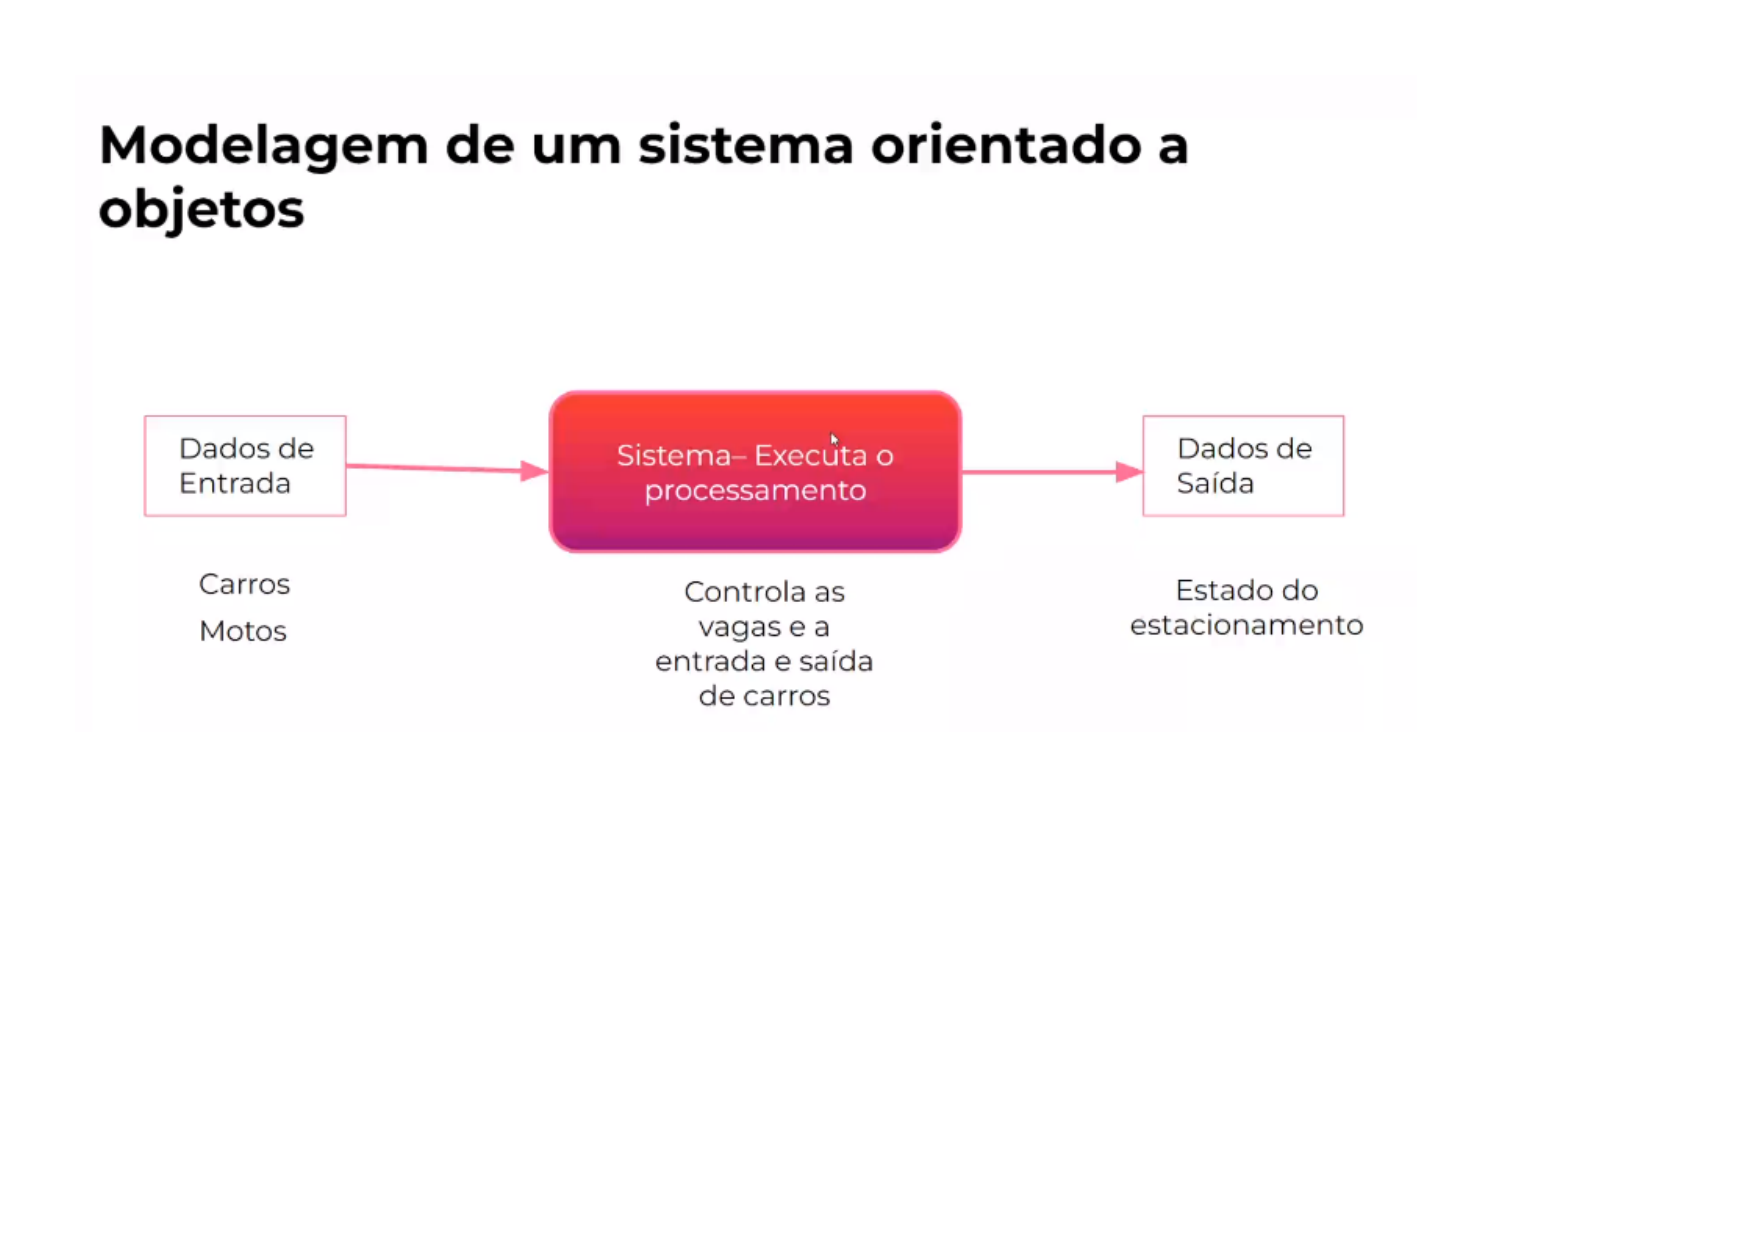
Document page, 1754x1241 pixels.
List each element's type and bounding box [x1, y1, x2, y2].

picture [75, 75, 1418, 732]
